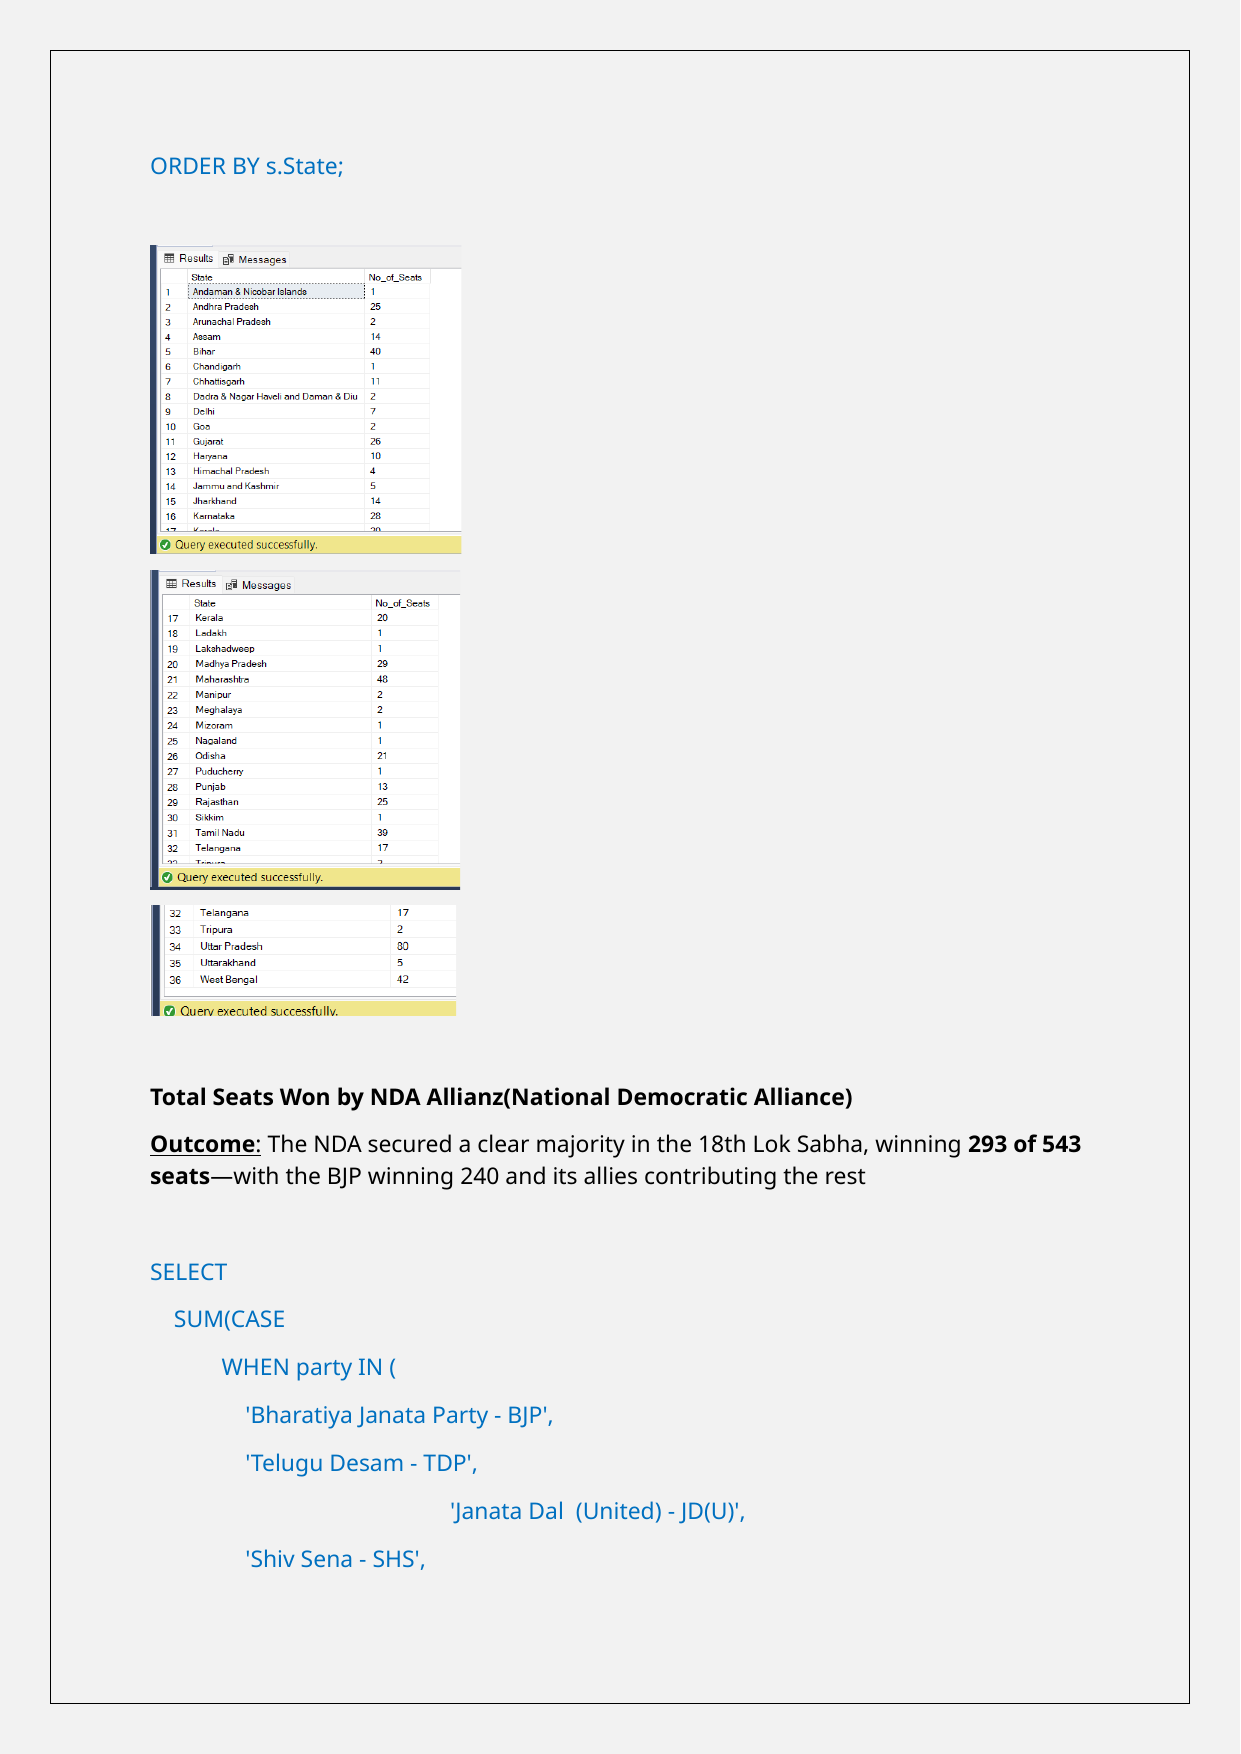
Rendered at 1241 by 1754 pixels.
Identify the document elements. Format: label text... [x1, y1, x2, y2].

text Total Seats Won by NDA Allianz(National Democratic Alliance) [150, 1080, 1090, 1112]
text 'Janata Dal (United) - JD(U)', [150, 1495, 1090, 1526]
text Outcome: The NDA secured a clear majority in the 18th Lok Sabha, winning 293 of 543 seats—with the BJP winning 240 and its allies contributing the rest [150, 1128, 1090, 1191]
text 'Telugu Desam - TDP', [150, 1447, 1090, 1478]
picture [150, 905, 457, 1016]
text WHEN party IN ( [150, 1351, 1090, 1382]
picture [150, 570, 461, 890]
text 'Shiv Sena - SHS', [150, 1543, 1090, 1574]
text 'Bharatiya Janata Party - BJP', [150, 1399, 1090, 1430]
text SELECT [150, 1255, 1090, 1287]
text ORDER BY s.State; [150, 150, 1090, 181]
text SUM(CASE [150, 1303, 1090, 1334]
picture [150, 245, 462, 554]
